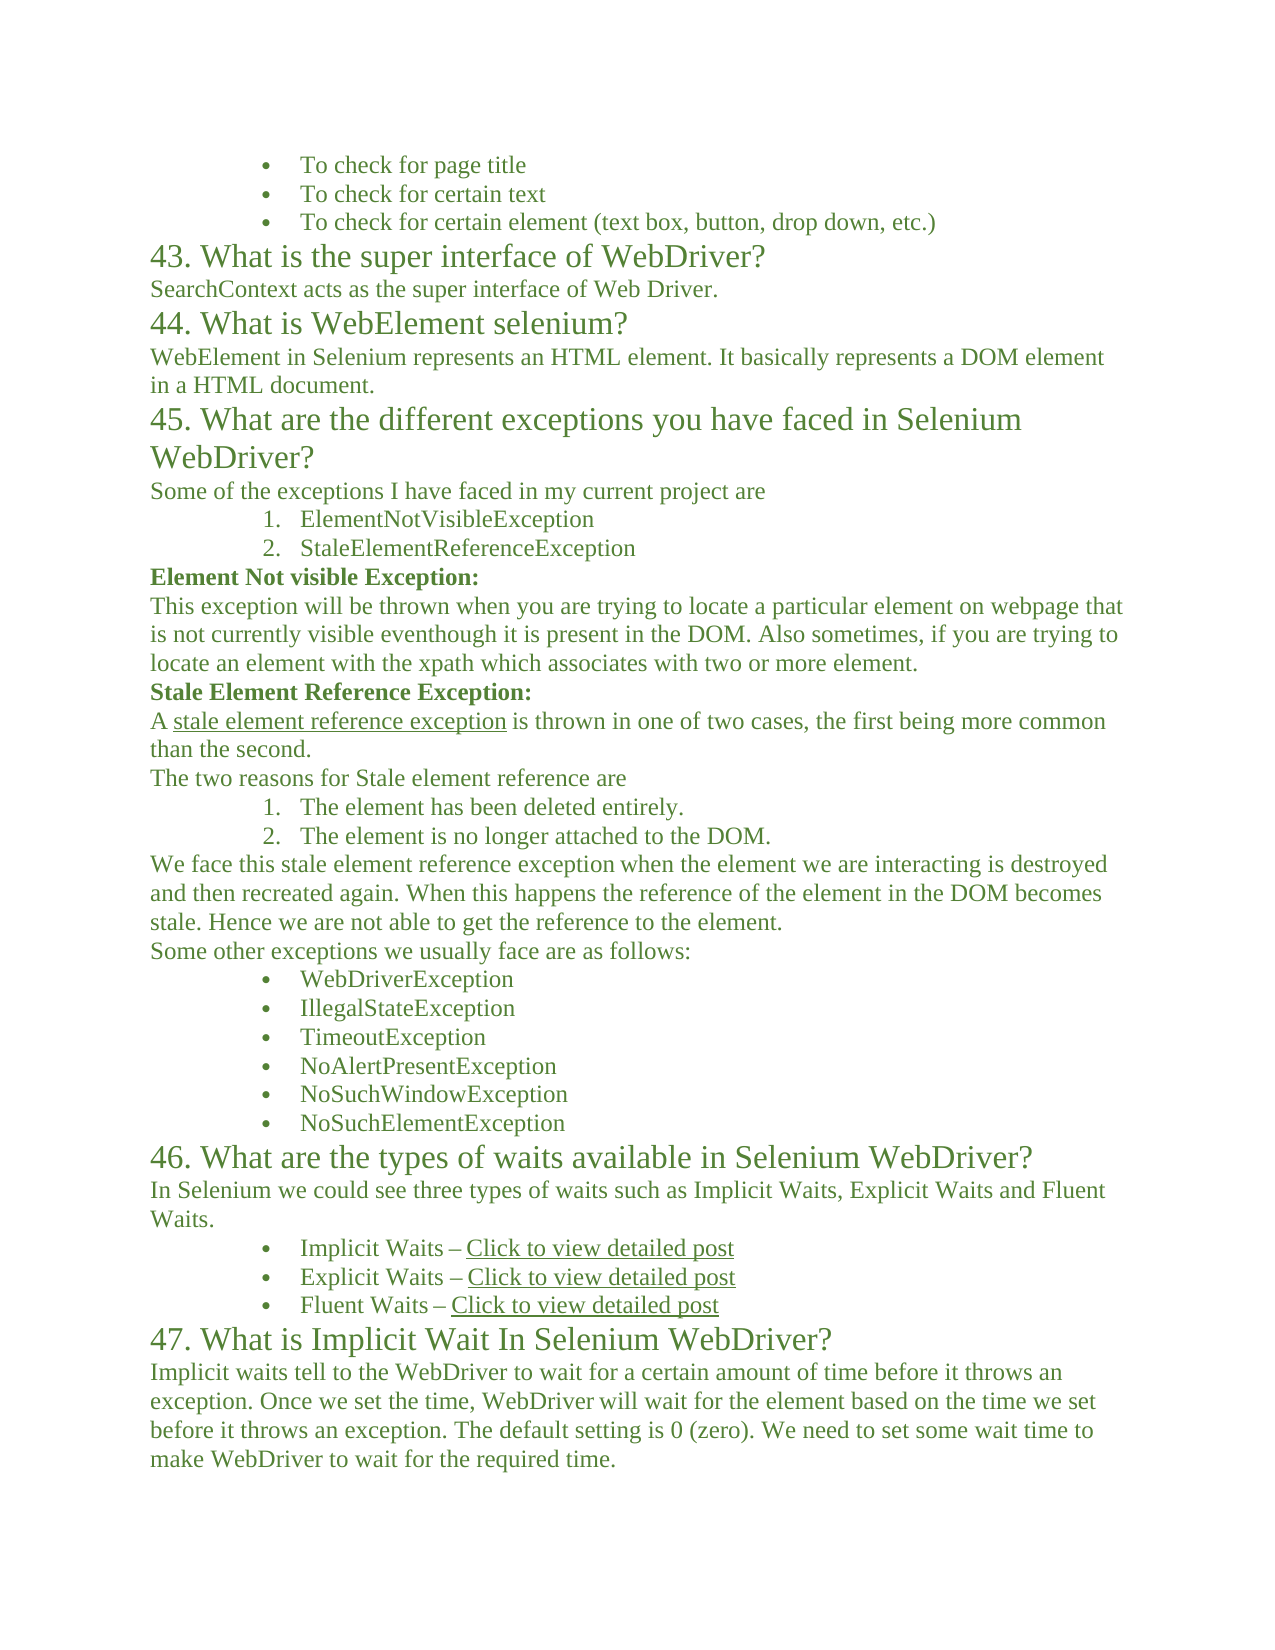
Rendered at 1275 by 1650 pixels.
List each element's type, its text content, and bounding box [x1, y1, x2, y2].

list ElementNotVisibleException [262, 504, 1125, 533]
list NoSuchElementException [262, 1108, 1125, 1137]
text 43. What is the super interface of WebDriver? [150, 236, 1125, 274]
text Element Not visible Exception: [150, 562, 1125, 591]
text Some other exceptions we usually face are as follows: [150, 936, 1125, 964]
list NoAlertPresentException [262, 1051, 1125, 1079]
text SearchContext acts as the super interface of Web Driver. [150, 274, 1125, 303]
text 46. What are the types of waits available in Selenium WebDriver? [150, 1137, 1125, 1175]
list To check for certain element (text box, button, drop down, etc.) [262, 207, 1125, 236]
list Fluent Waits – Click to view detailed post [262, 1290, 1125, 1319]
text In Selenium we could see three types of waits such as Implicit Waits, Explicit Waits and Fluent Waits. [150, 1175, 1125, 1233]
list The element has been deleted entirely. [262, 792, 1125, 821]
list Explicit Waits – Click to view detailed post [262, 1262, 1125, 1290]
text The two reasons for Stale element reference are [150, 763, 1125, 792]
text 44. What is WebElement selenium? [150, 303, 1125, 342]
list Implicit Waits – Click to view detailed post [262, 1233, 1125, 1262]
list IllegalStateException [262, 993, 1125, 1022]
text Implicit waits tell to the WebDriver to wait for a certain amount of time before it throws an exception. Once we set the time, WebDriver will wait for the element based on the time we set before it throws an exception. The default setting is 0 (zero). We need to set some wait time to make WebDriver to wait for the required time. [150, 1357, 1125, 1472]
text Some of the exceptions I have faced in my current project are [150, 476, 1125, 504]
list NoSuchWindowException [262, 1079, 1125, 1108]
list WebDriverException [262, 964, 1125, 993]
text We face this stale element reference exception when the element we are interacting is destroyed and then recreated again. When this happens the reference of the element in the DOM becomes stale. Hence we are not able to get the reference to the element. [150, 849, 1125, 936]
text 47. What is Implicit Wait In Selenium WebDriver? [150, 1319, 1125, 1357]
text WebElement in Selenium represents an HTML element. It basically represents a DOM element in a HTML document. [150, 342, 1125, 399]
list To check for certain text [262, 179, 1125, 207]
list TimeoutException [262, 1022, 1125, 1051]
list To check for page title [262, 150, 1125, 179]
list StaleElementReferenceException [262, 533, 1125, 562]
list The element is no longer attached to the DOM. [262, 821, 1125, 849]
text 45. What are the different exceptions you have faced in Selenium WebDriver? [150, 399, 1125, 476]
text Stale Element Reference Exception: [150, 677, 1125, 706]
text A stale element reference exception is thrown in one of two cases, the first being more common than the second. [150, 706, 1125, 763]
text This exception will be thrown when you are trying to locate a particular element on webpage that is not currently visible eventhough it is present in the DOM. Also sometimes, if you are trying to locate an element with the xpath which associates with two or more element. [150, 591, 1125, 677]
